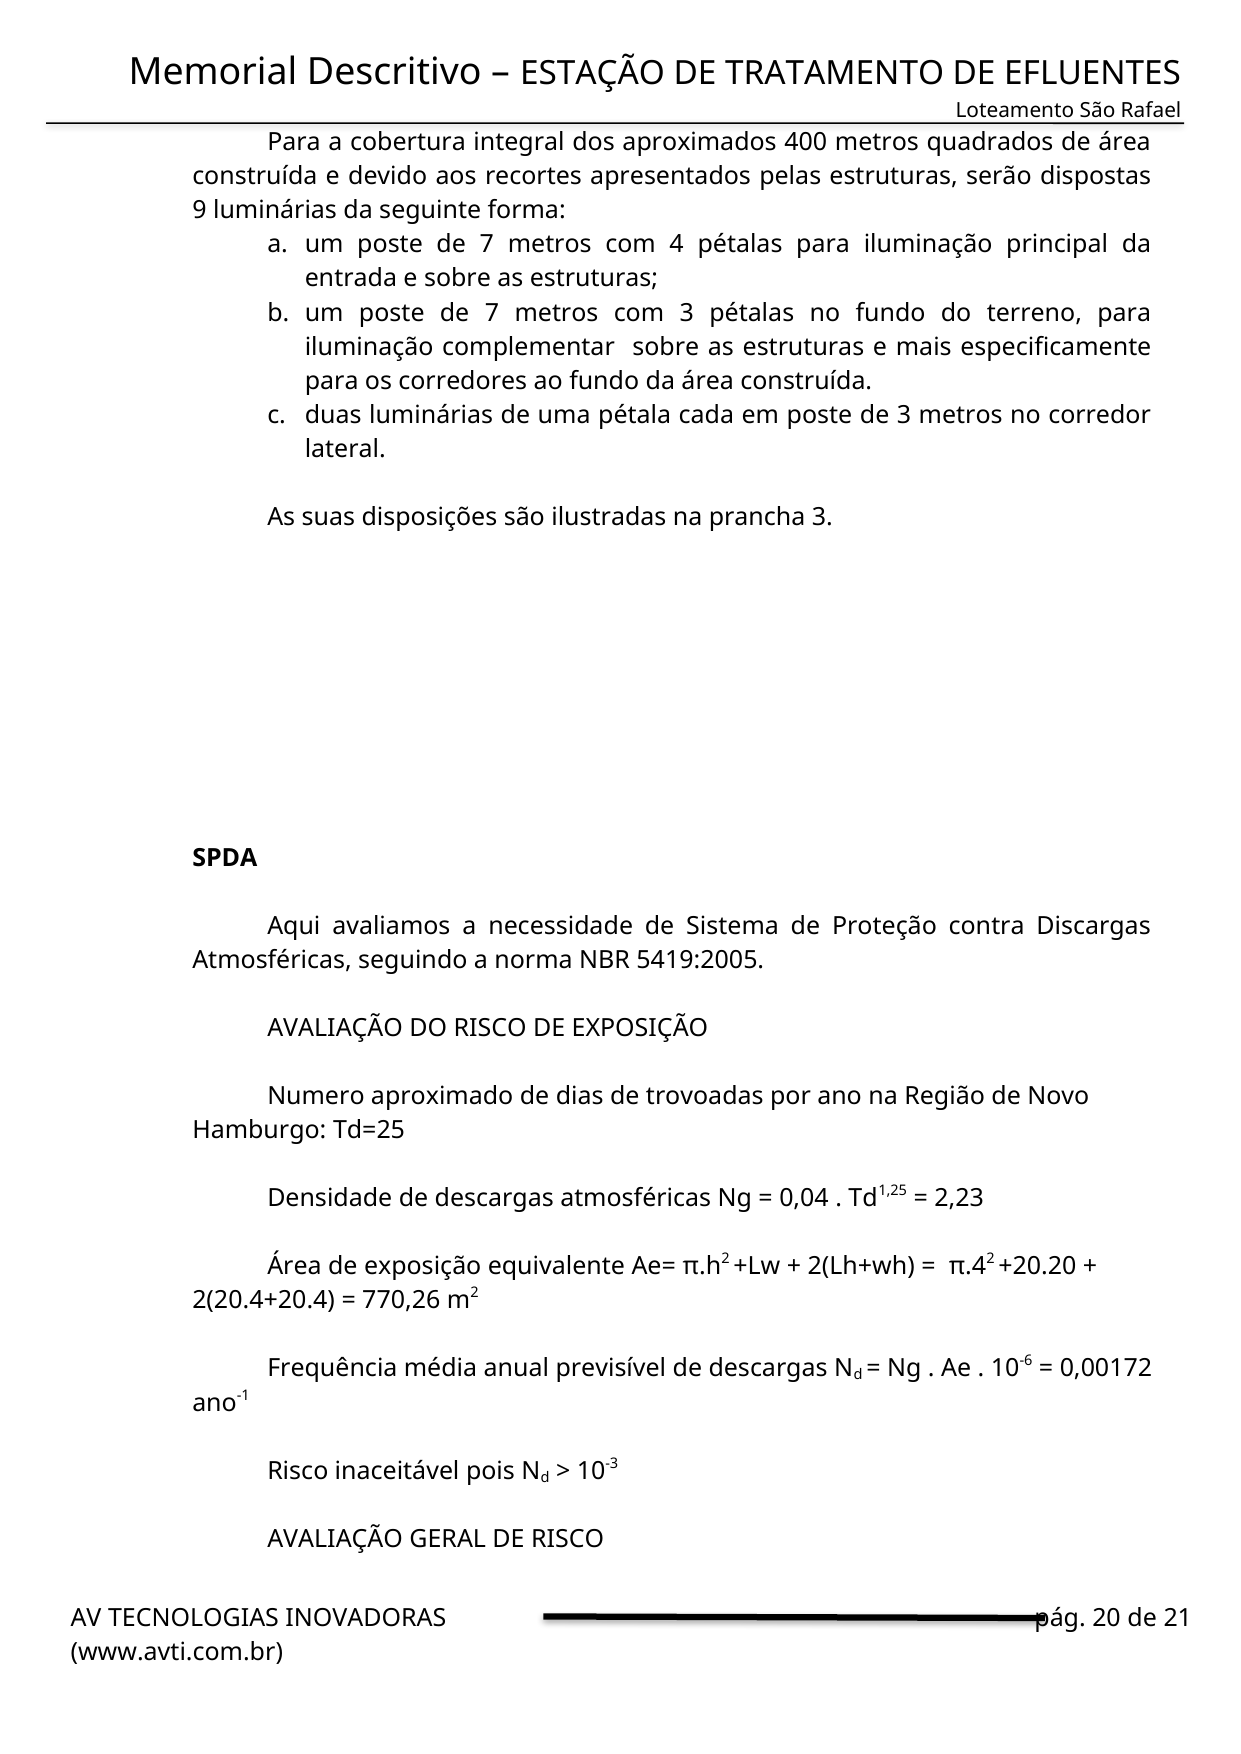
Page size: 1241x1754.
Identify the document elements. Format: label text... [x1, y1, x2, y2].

list duas luminárias de uma pétala cada em poste de 3 metros no corredor lateral. [267, 396, 1152, 464]
text Frequência média anual previsível de descargas Nd = Ng . Ae . 10-6 = 0,00172 ano-1 [192, 1350, 1181, 1418]
text Área de exposição equivalente Ae= π.h2 +Lw + 2(Lh+wh) = π.42 +20.20 + 2(20.4+20.4) = 770,26 m2 [192, 1248, 1181, 1316]
text Aqui avaliamos a necessidade de Sistema de Proteção contra Discargas Atmosféricas, seguindo a norma NBR 5419:2005. [192, 907, 1152, 975]
list um poste de 7 metros com 4 pétalas para iluminação principal da entrada e sobre as estruturas; [267, 226, 1152, 294]
text Risco inaceitável pois Nd > 10-3 [192, 1452, 1152, 1486]
text SPDA [192, 839, 1152, 873]
list um poste de 7 metros com 3 pétalas no fundo do terreno, para iluminação complementar sobre as estruturas e mais especificamente para os corredores ao fundo da área construída. [267, 294, 1152, 396]
text AVALIAÇÃO GERAL DE RISCO [192, 1520, 1152, 1554]
text As suas disposições são ilustradas na prancha 3. [192, 498, 1152, 533]
text Densidade de descargas atmosféricas Ng = 0,04 . Td1,25 = 2,23 [192, 1180, 1181, 1214]
text Numero aproximado de dias de trovoadas por ano na Região de Novo Hamburgo: Td=25 [192, 1078, 1181, 1146]
text Para a cobertura integral dos aproximados 400 metros quadrados de área construída e devido aos recortes apresentados pelas estruturas, serão dispostas 9 luminárias da seguinte forma: [192, 124, 1152, 226]
text AVALIAÇÃO DO RISCO DE EXPOSIÇÃO [192, 1009, 1152, 1043]
